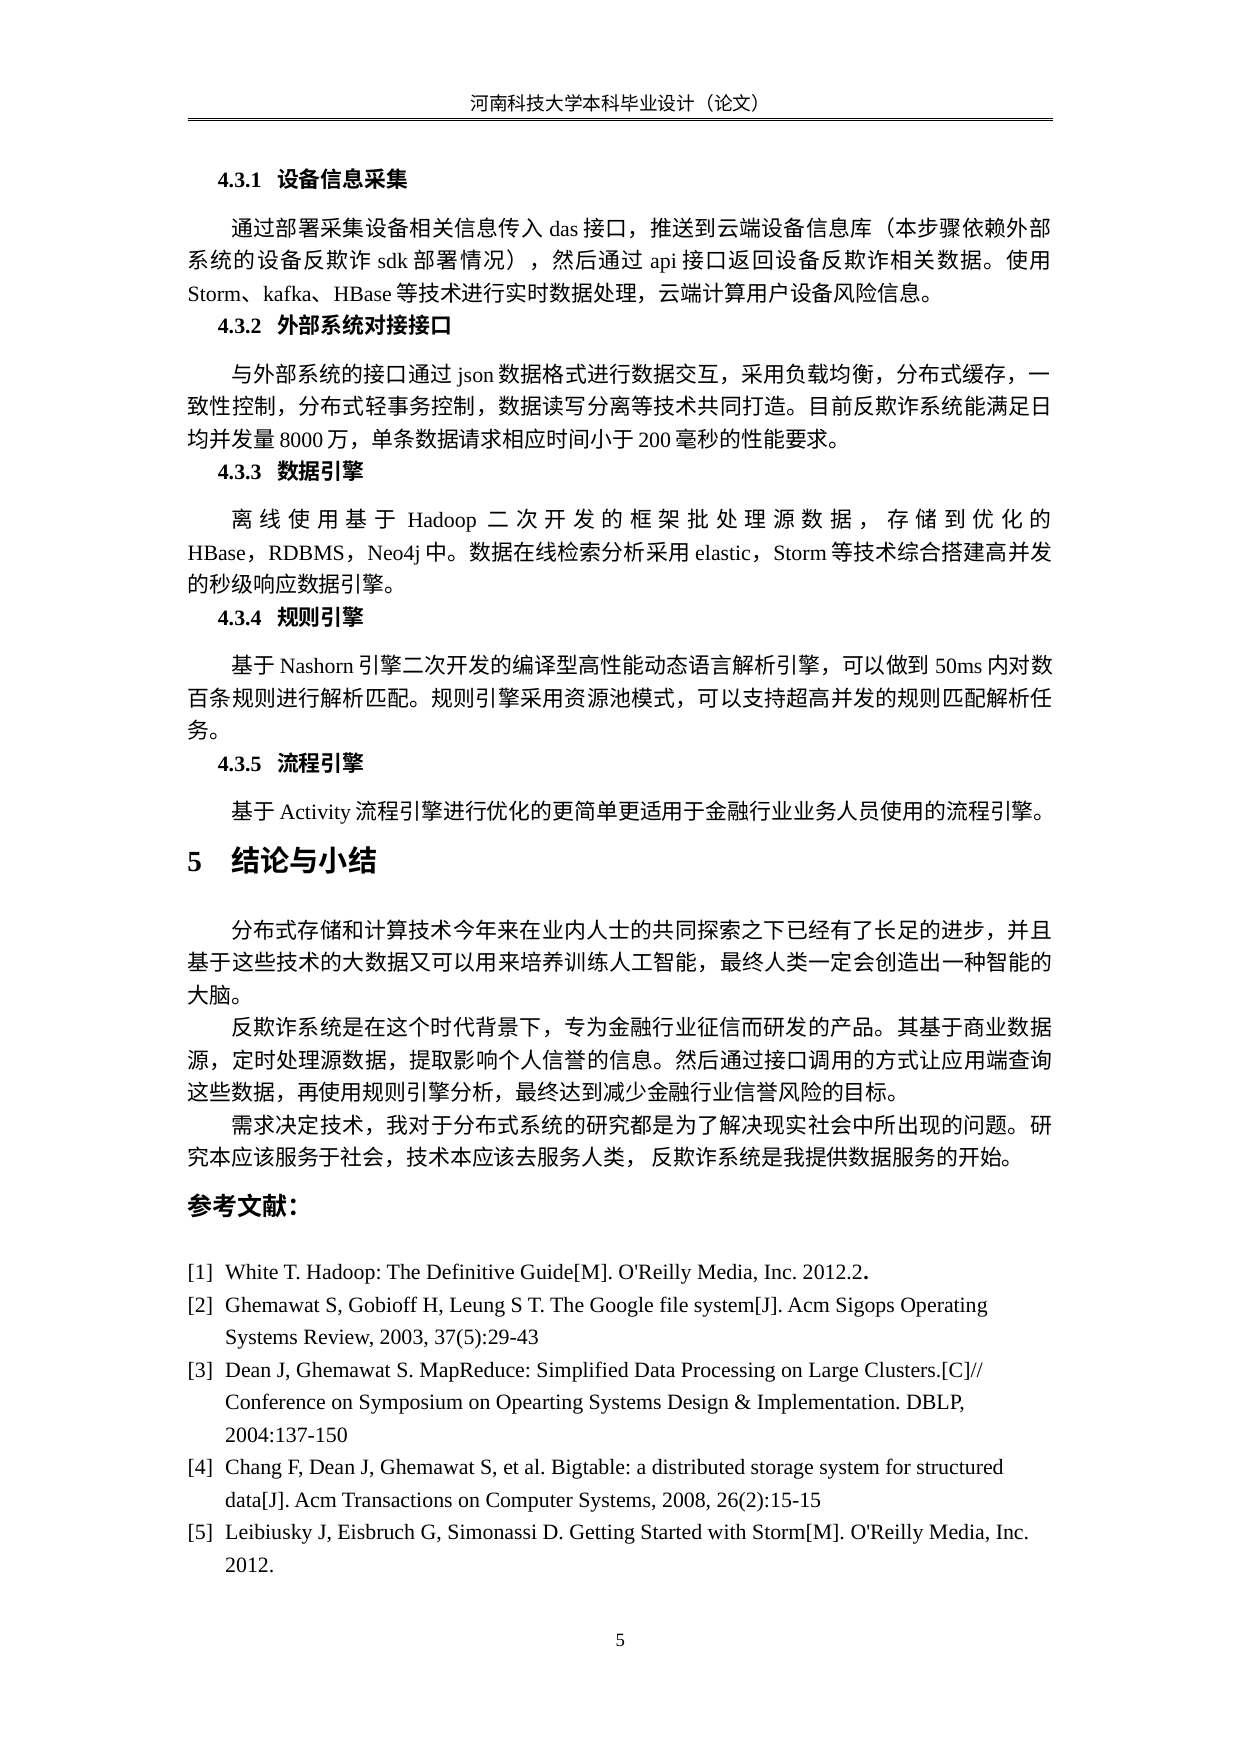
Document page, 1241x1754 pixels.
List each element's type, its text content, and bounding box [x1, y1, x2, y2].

text 基于Nashorn引擎二次开发的编译型高性能动态语言解析引擎，可以做到50ms内对数百条规则进行解析匹配。规则引擎采用资源池模式，可以支持超高并发的规则匹配解析任务。 [187, 648, 1053, 745]
list 外部系统对接接口 [218, 308, 1053, 340]
list White T. Hadoop: The Definitive Guide[M]. O'Reilly Media, Inc. 2012.2. [187, 1255, 1053, 1288]
text 分布式存储和计算技术今年来在业内人士的共同探索之下已经有了长足的进步，并且基于这些技术的大数据又可以用来培养训练人工智能，最终人类一定会创造出一种智能的大脑。 [187, 912, 1053, 1010]
text 需求决定技术，我对于分布式系统的研究都是为了解决现实社会中所出现的问题。研究本应该服务于社会，技术本应该去服务人类， 反欺诈系统是我提供数据服务的开始。 [187, 1107, 1053, 1172]
list 流程引擎 [218, 745, 1053, 778]
text 反欺诈系统是在这个时代背景下，专为金融行业征信而研发的产品。其基于商业数据源，定时处理源数据，提取影响个人信誉的信息。然后通过接口调用的方式让应用端查询这些数据，再使用规则引擎分析，最终达到减少金融行业信誉风险的目标。 [187, 1010, 1053, 1107]
text 基于Activity流程引擎进行优化的更简单更适用于金融行业业务人员使用的流程引擎。 [187, 794, 1053, 826]
list 结论与小结 [187, 826, 1053, 891]
text 离线使用基于Hadoop二次开发的框架批处理源数据，存储到优化的HBase，RDBMS，Neo4j中。数据在线检索分析采用elastic，Storm等技术综合搭建高并发的秒级响应数据引擎。 [187, 502, 1053, 599]
text 参考文献： [187, 1172, 1053, 1237]
list Leibiusky J, Eisbruch G, Simonassi D. Getting Started with Storm[M]. O'Reilly Media, Inc. 2012. [187, 1515, 1053, 1580]
list 规则引擎 [218, 599, 1053, 632]
list 设备信息采集 [218, 162, 1053, 194]
list Chang F, Dean J, Ghemawat S, et al. Bigtable: a distributed storage system for structured data[J]. Acm Transactions on Computer Systems, 2008, 26(2):15-15 [187, 1450, 1053, 1515]
text 与外部系统的接口通过json数据格式进行数据交互，采用负载均衡，分布式缓存，一致性控制，分布式轻事务控制，数据读写分离等技术共同打造。目前反欺诈系统能满足日均并发量8000万，单条数据请求相应时间小于200毫秒的性能要求。 [187, 356, 1053, 454]
list Dean J, Ghemawat S. MapReduce: Simplified Data Processing on Large Clusters.[C]// Conference on Symposium on Opearting Systems Design & Implementation. DBLP, 2004:137-150 [187, 1353, 1053, 1450]
text 通过部署采集设备相关信息传入das接口，推送到云端设备信息库（本步骤依赖外部系统的设备反欺诈sdk部署情况），然后通过api接口返回设备反欺诈相关数据。使用Storm、kafka、HBase等技术进行实时数据处理，云端计算用户设备风险信息。 [187, 210, 1053, 308]
list 数据引擎 [218, 454, 1053, 486]
list Ghemawat S, Gobioff H, Leung S T. The Google file system[J]. Acm Sigops Operating Systems Review, 2003, 37(5):29-43 [187, 1288, 1053, 1353]
